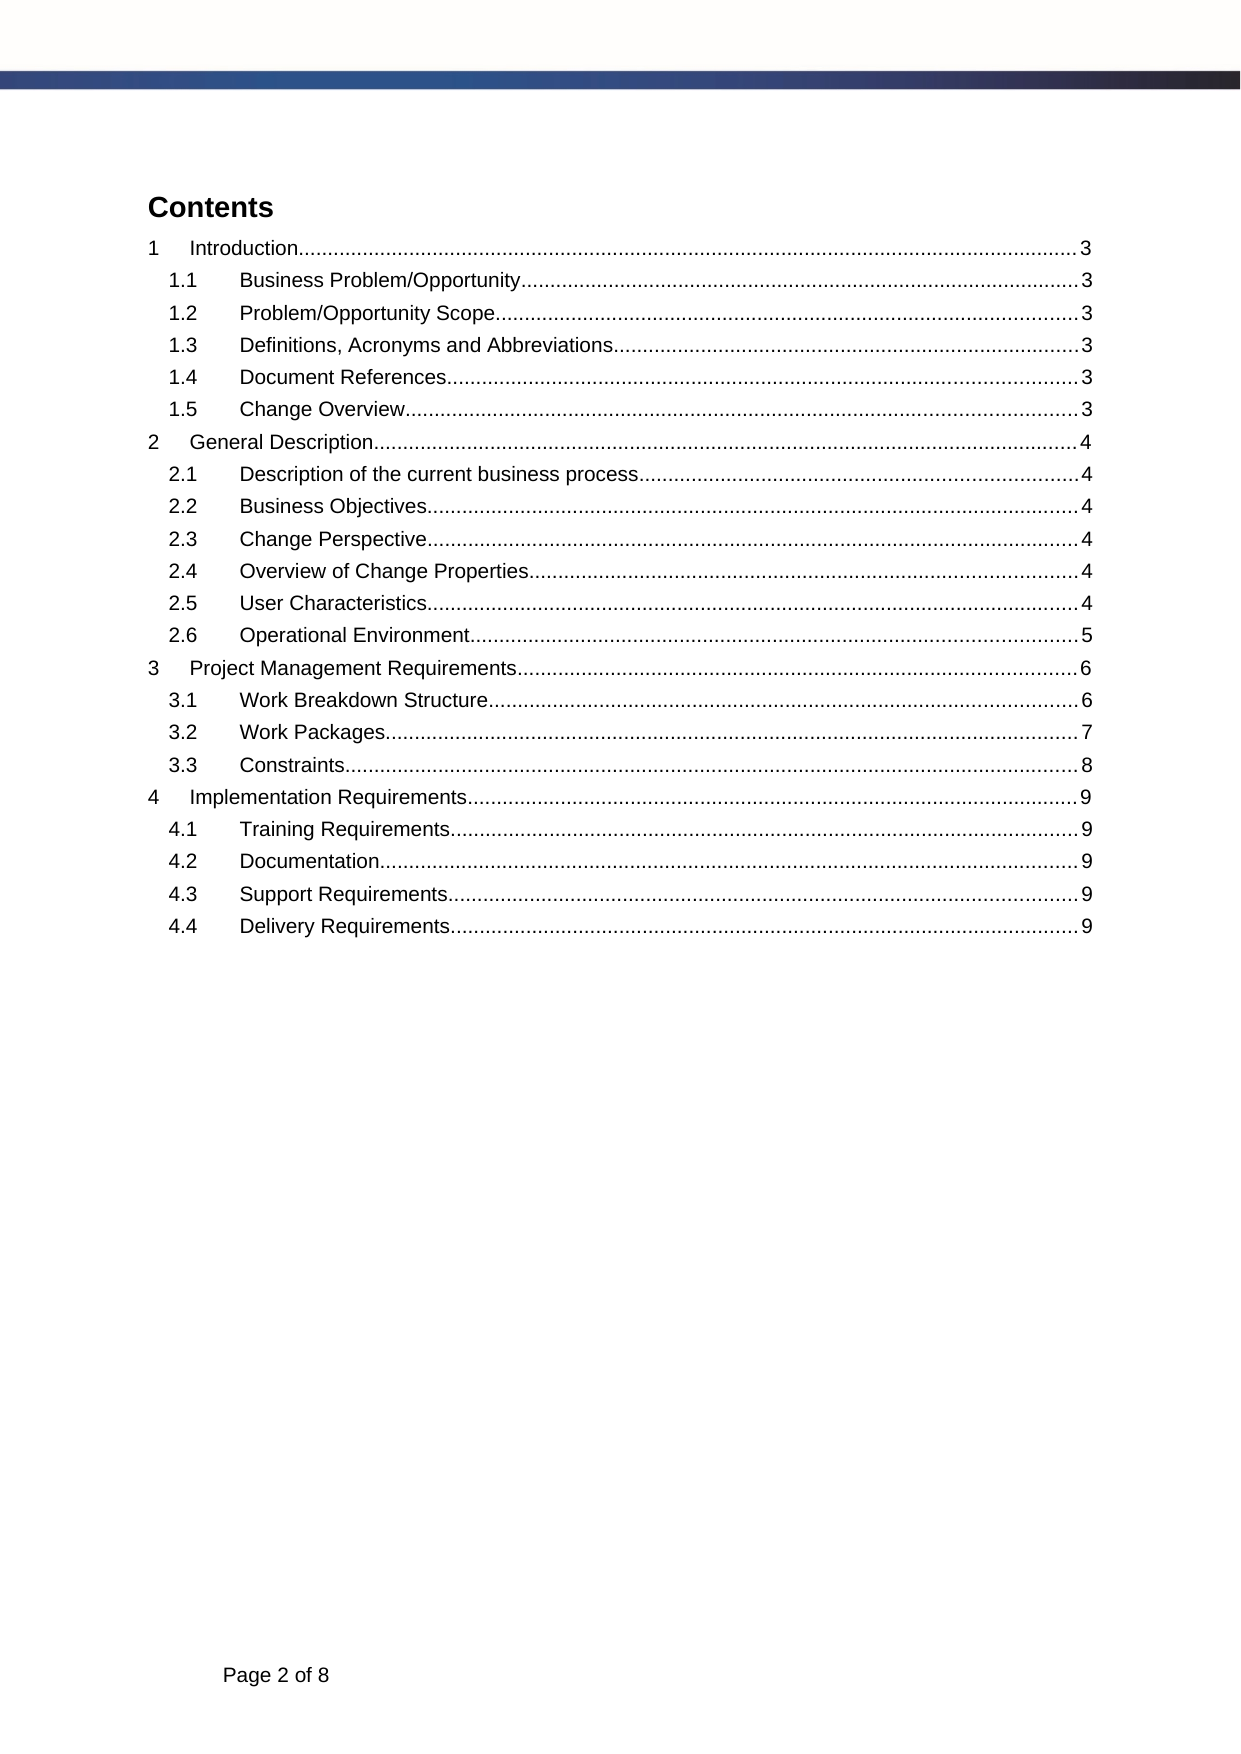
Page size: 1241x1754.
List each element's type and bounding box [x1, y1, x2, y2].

picture [0, 0, 1241, 91]
